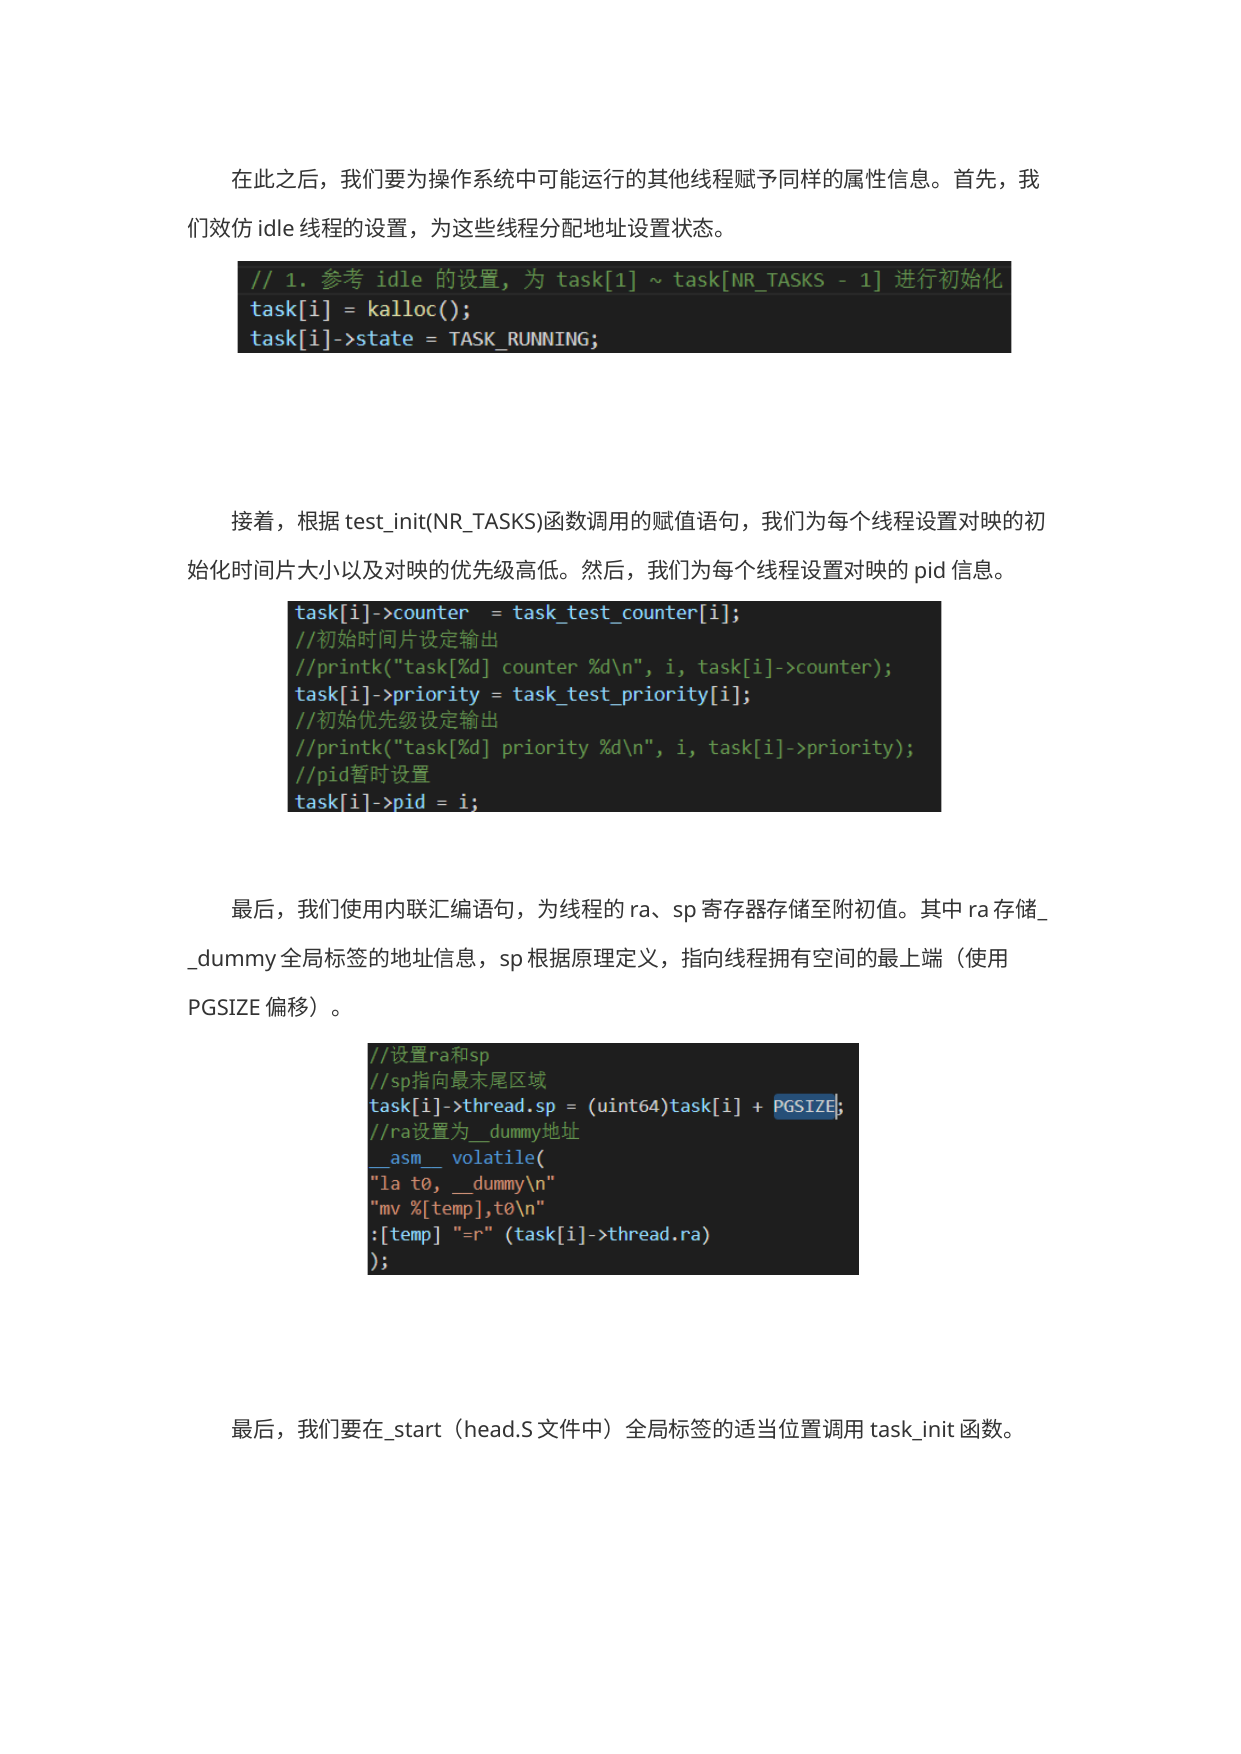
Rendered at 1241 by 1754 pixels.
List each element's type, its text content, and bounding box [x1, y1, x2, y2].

list 最后，我们要在_start（head.S文件中）全局标签的适当位置调用task_init函数。 [187, 1412, 1053, 1444]
list 最后，我们使用内联汇编语句，为线程的ra、sp寄存器存储至附初值。其中ra存储__dummy全局标签的地址信息，sp根据原理定义，指向线程拥有空间的最上端（使用PGSIZE偏移）。 [187, 892, 1053, 1022]
list 在此之后，我们要为操作系统中可能运行的其他线程赋予同样的属性信息。首先，我们效仿idle线程的设置，为这些线程分配地址设置状态。 [187, 162, 1053, 243]
picture [367, 1043, 859, 1275]
picture [287, 601, 942, 812]
list 接着，根据test_init(NR_TASKS)函数调用的赋值语句，我们为每个线程设置对映的初始化时间片大小以及对映的优先级高低。然后，我们为每个线程设置对映的pid信息。 [187, 503, 1053, 585]
picture [237, 261, 1012, 353]
